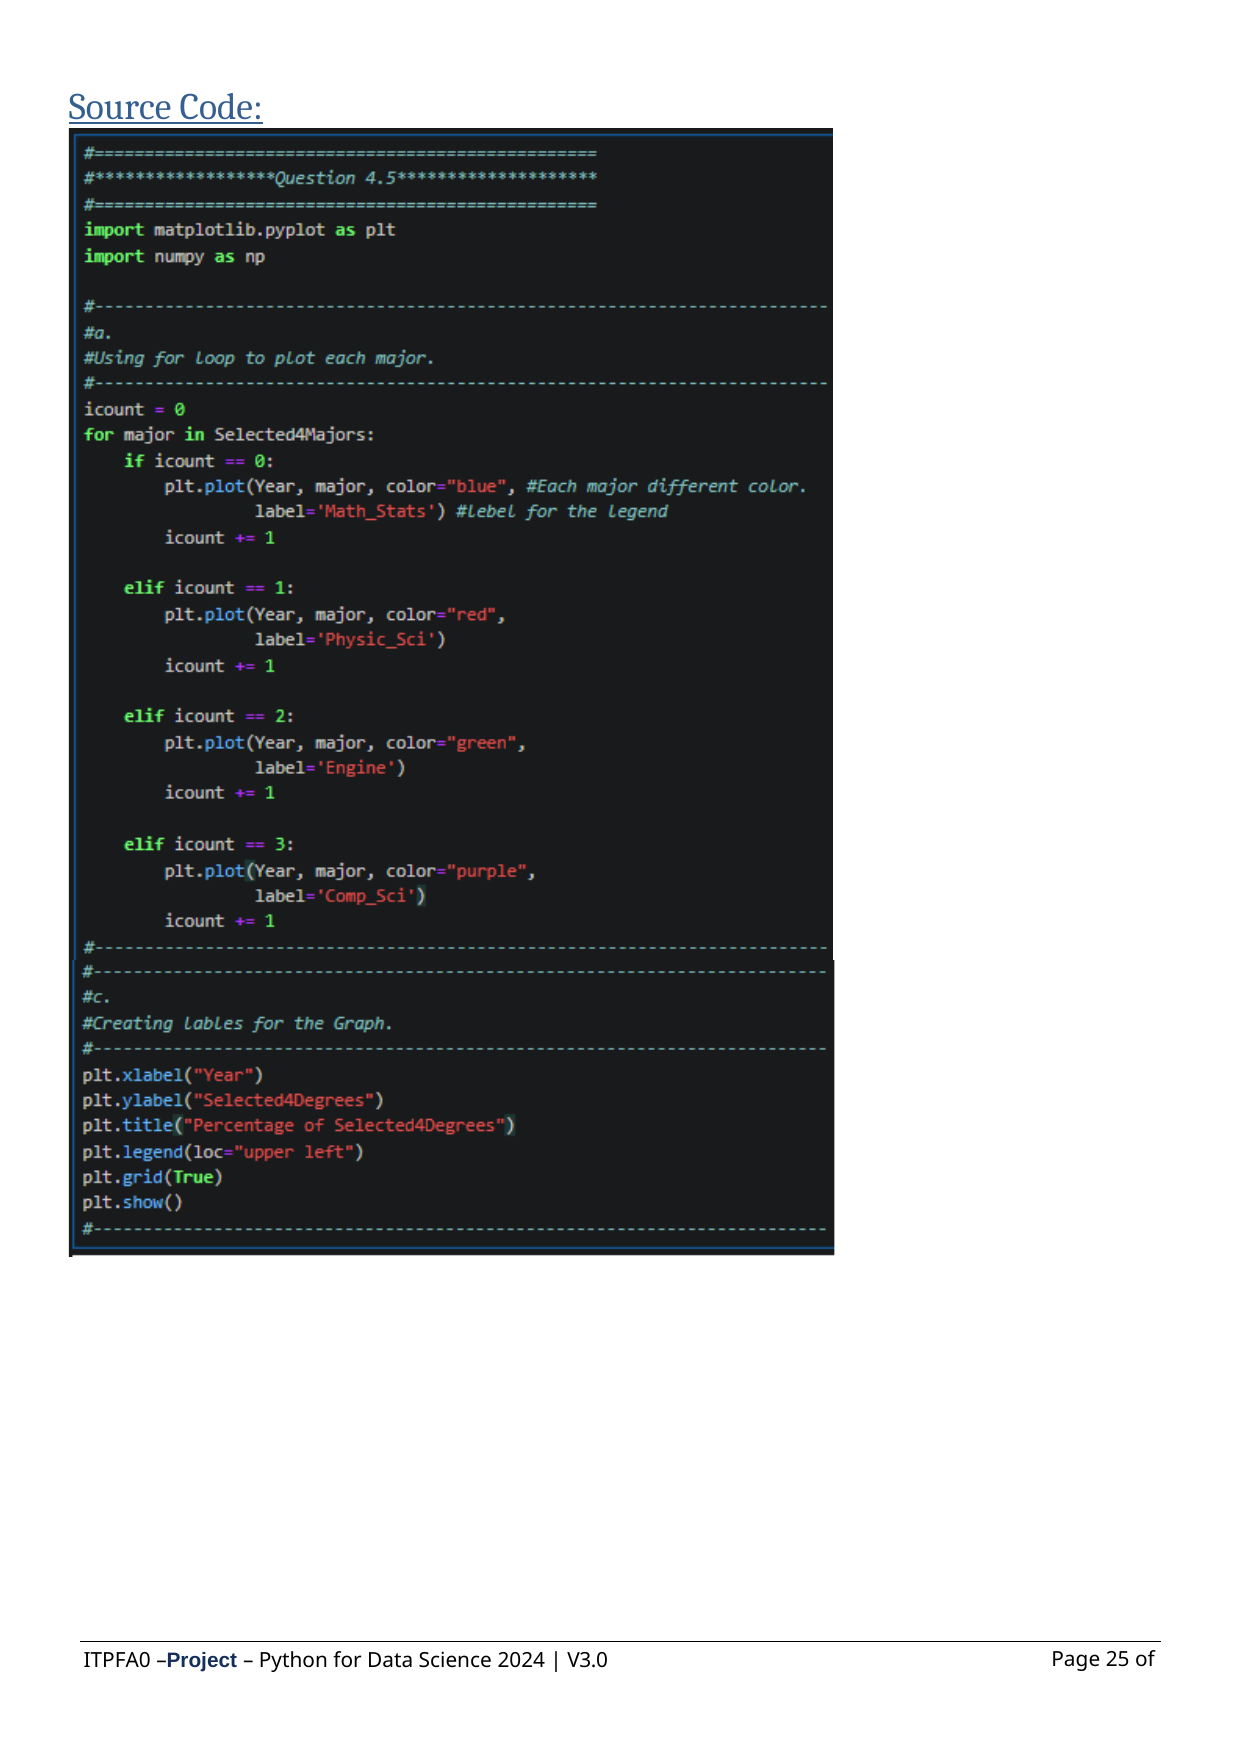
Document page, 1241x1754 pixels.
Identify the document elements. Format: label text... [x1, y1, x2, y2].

text Source Code: [69, 85, 1203, 128]
picture [68, 128, 835, 1257]
